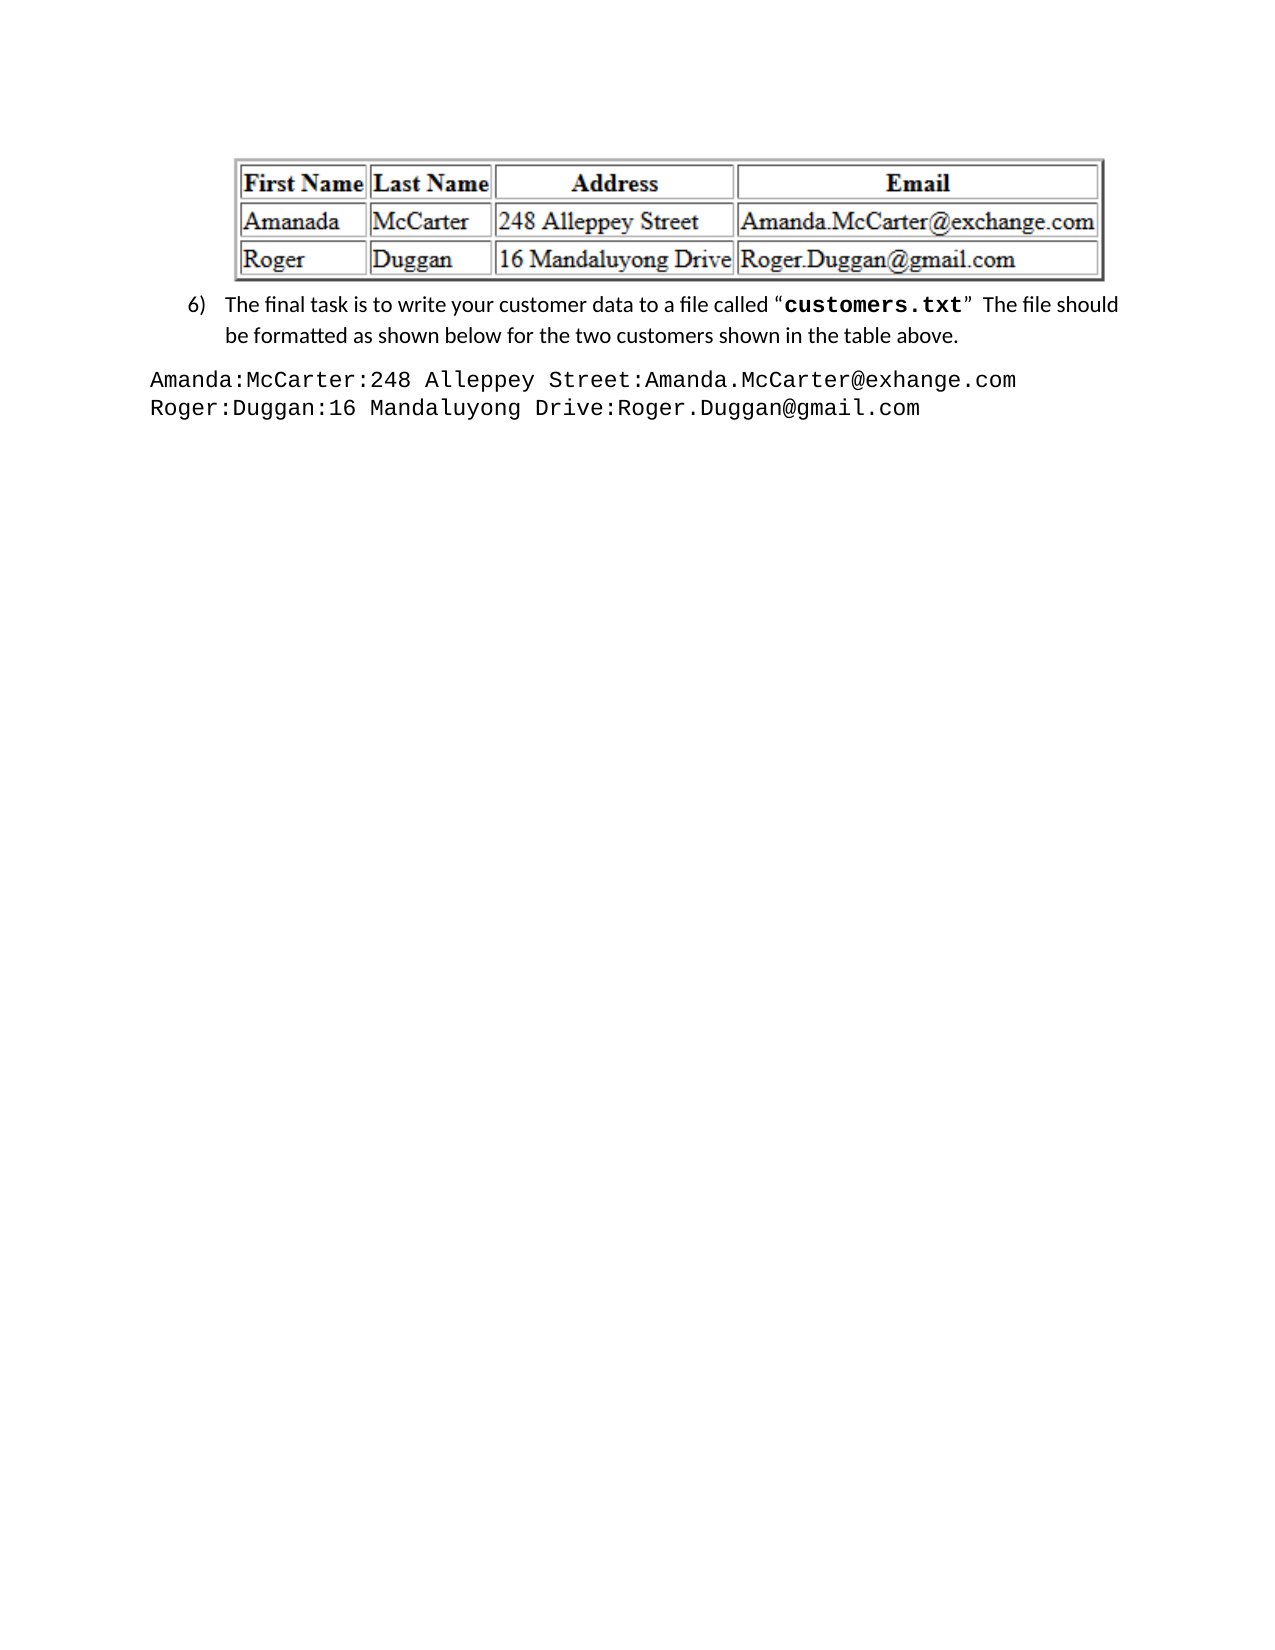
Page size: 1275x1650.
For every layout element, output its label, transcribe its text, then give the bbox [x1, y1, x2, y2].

list The final task is to write your customer data to a file called “customers.txt” The file should be formatted as shown below for the two customers shown in the table above. [187, 290, 1125, 349]
text Roger:Duggan:16 Mandaluyong Drive:Roger.Duggan@gmail.com [150, 396, 1125, 422]
text Amanda:McCarter:248 Alleppey Street:Amanda.McCarter@exhange.com [150, 368, 1125, 394]
picture [225, 150, 1108, 288]
